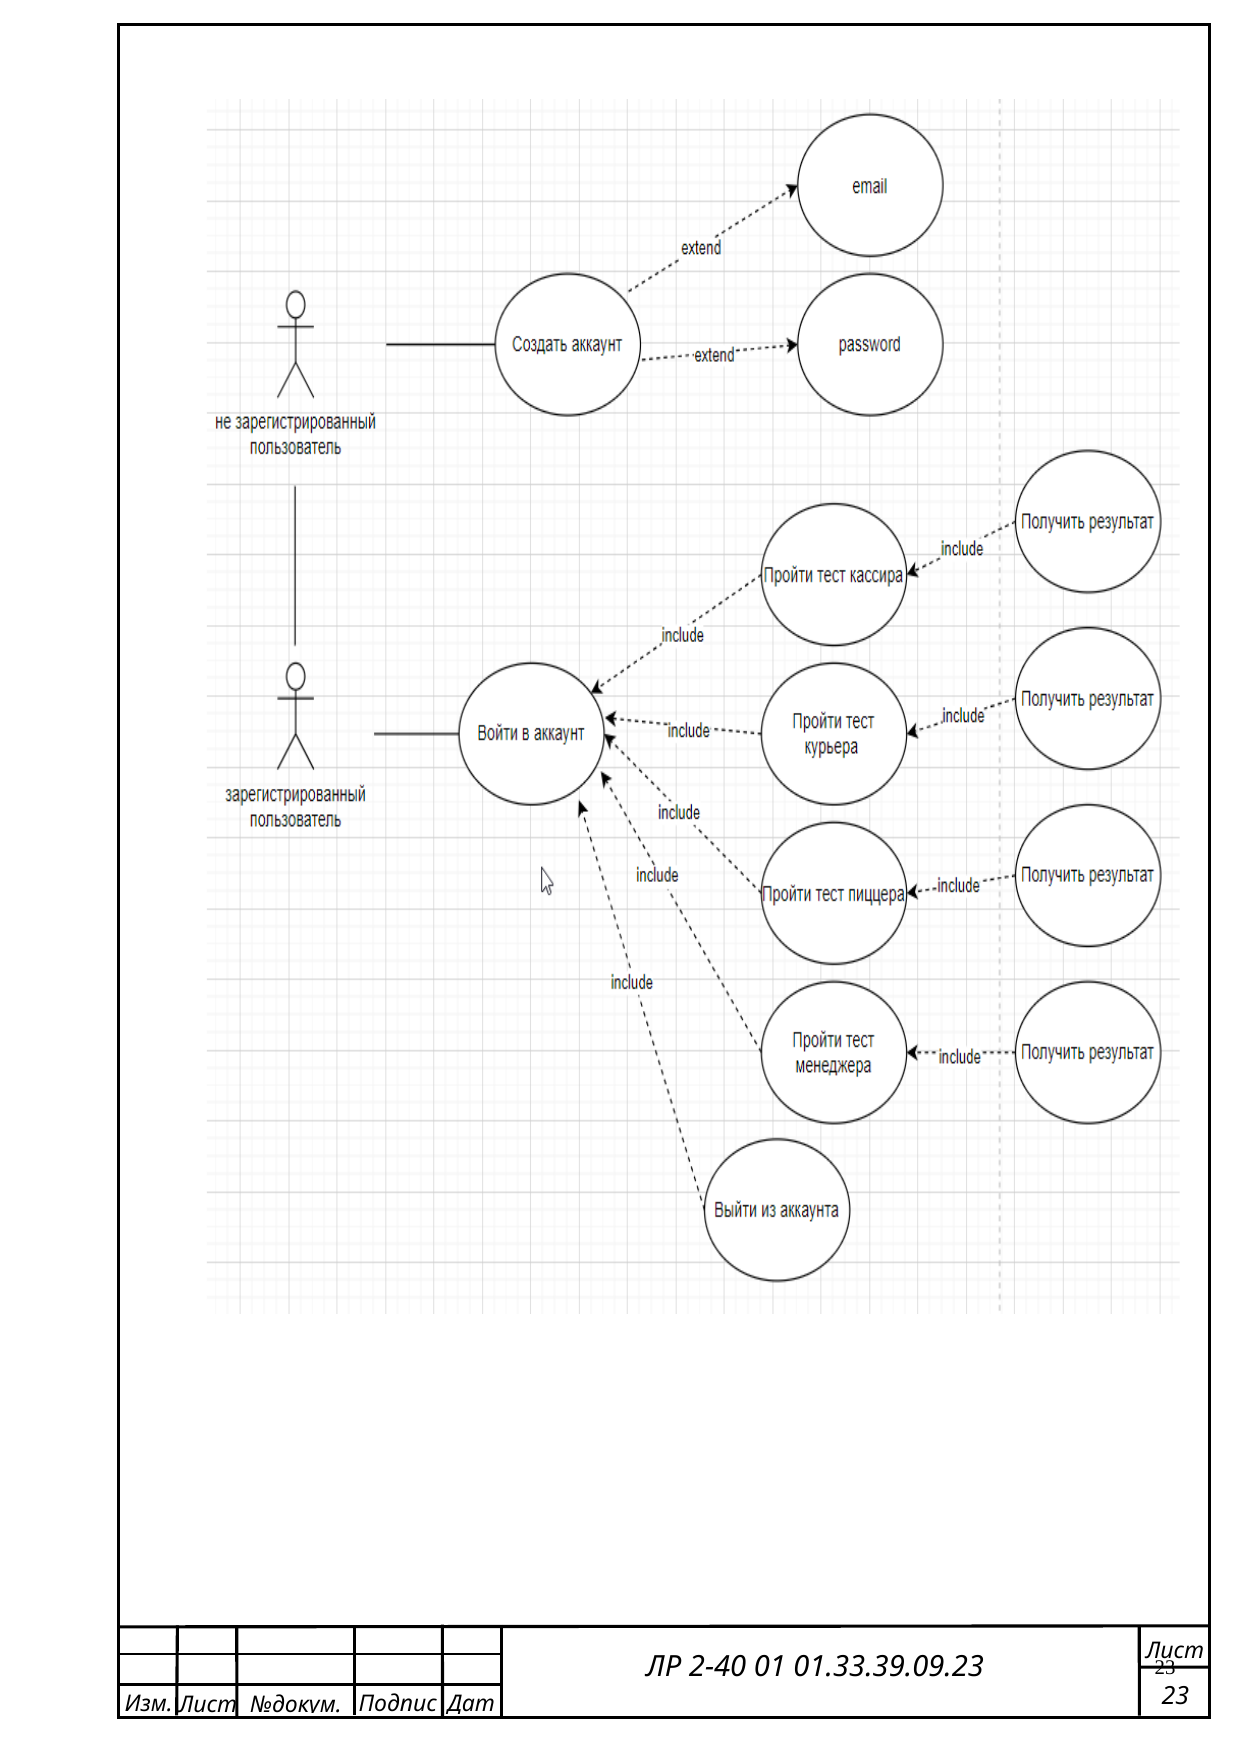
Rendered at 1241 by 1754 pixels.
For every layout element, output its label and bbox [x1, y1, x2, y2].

picture [206, 99, 1180, 1314]
